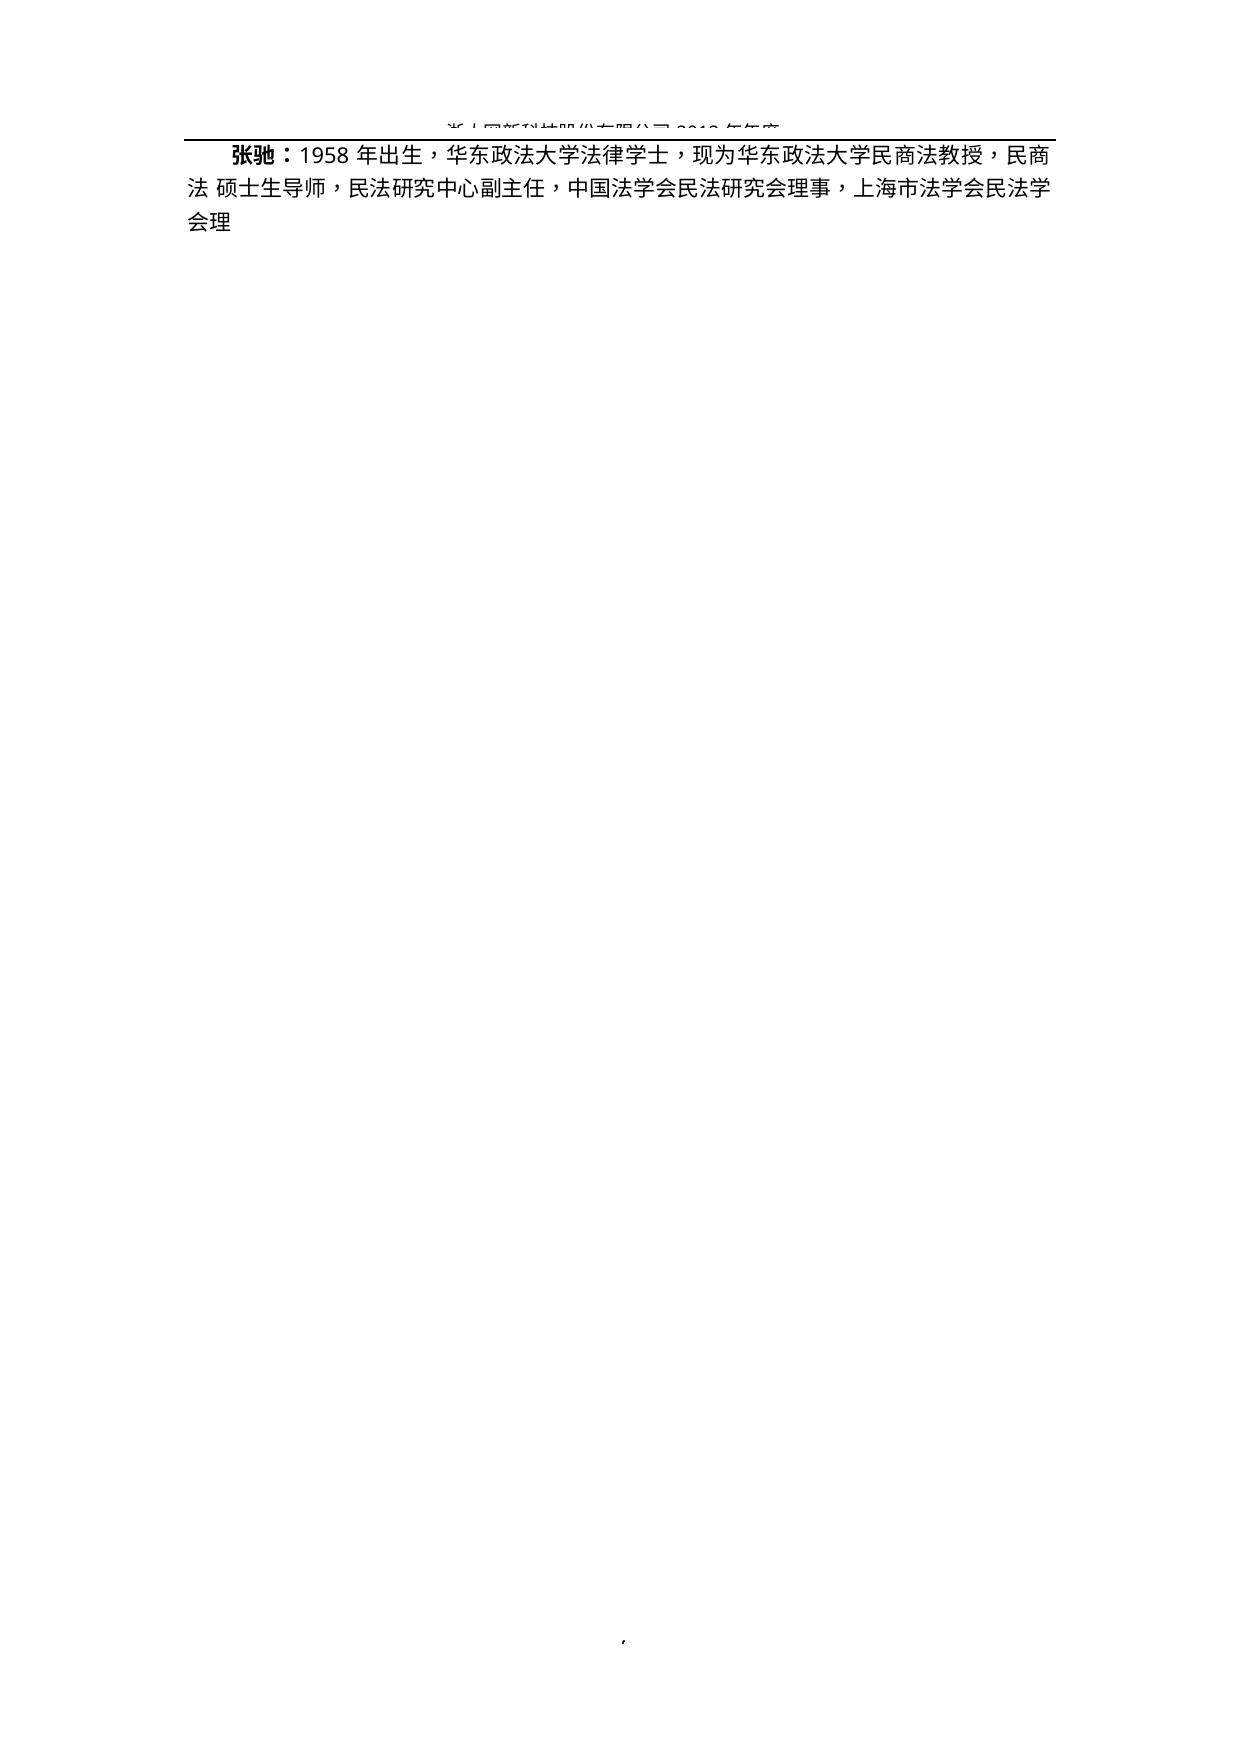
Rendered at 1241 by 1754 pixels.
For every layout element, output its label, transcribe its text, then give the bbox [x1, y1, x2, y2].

text 张驰：1958 年出生，华东政法大学法律学士，现为华东政法大学民商法教授，民商法 硕士生导师，民法研究中心副主任，中国法学会民法研究会理事，上海市法学会民法学会理 [187, 139, 1053, 237]
